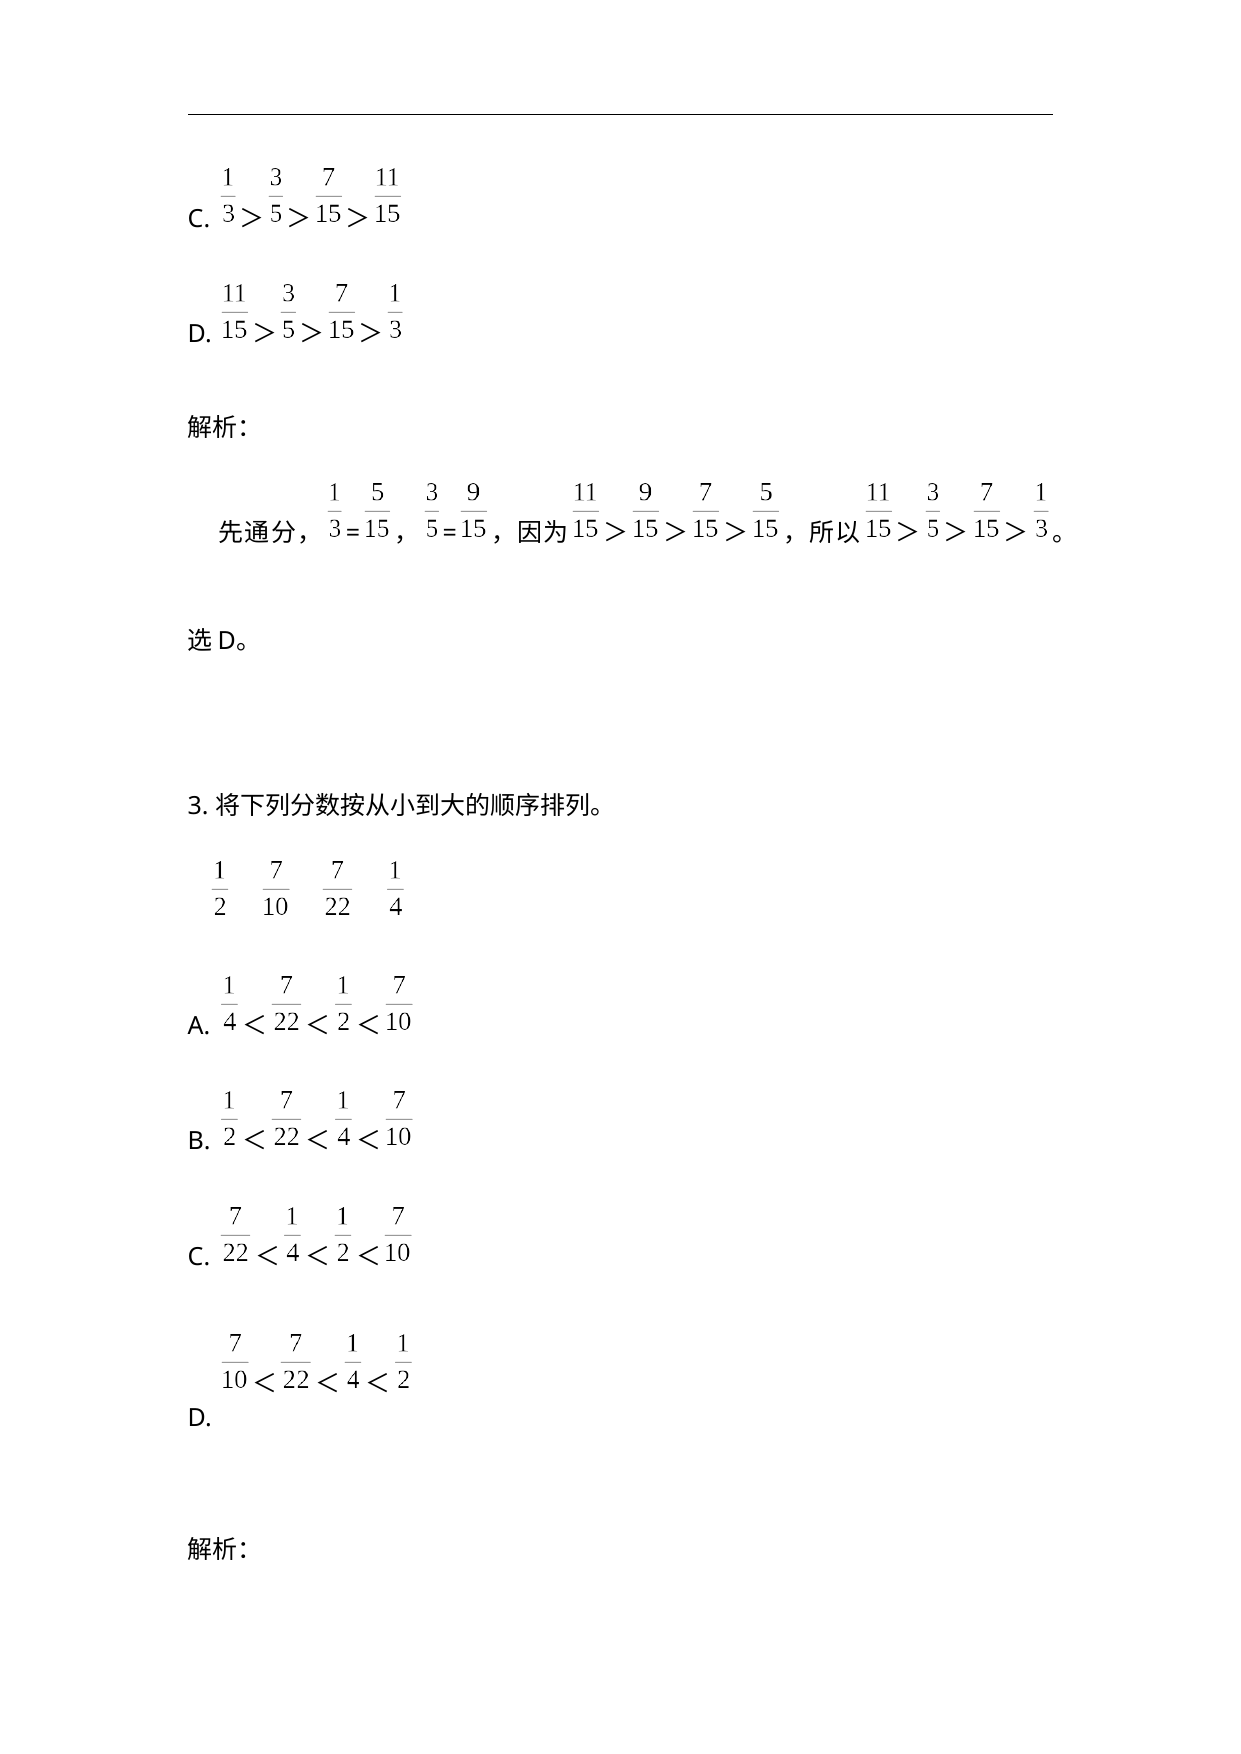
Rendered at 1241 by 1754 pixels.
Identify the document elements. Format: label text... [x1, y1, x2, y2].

text 解析： [187, 393, 1053, 458]
text 解析： [187, 1481, 1053, 1578]
text D. ＞＞＞ [187, 278, 1053, 375]
text D. ＜＜＜ [187, 1316, 1053, 1446]
text C. ＜＜＜ [187, 1200, 1053, 1298]
text C. ＞＞＞ [187, 162, 1053, 259]
text B. ＜＜＜ [187, 1085, 1053, 1182]
text 先通分，=，=，因为＞＞＞，所以＞＞＞。选D。 [187, 476, 1053, 671]
text A. ＜＜＜ [187, 969, 1053, 1067]
list 将下列分数按从小到大的顺序排列。 [187, 771, 1053, 836]
